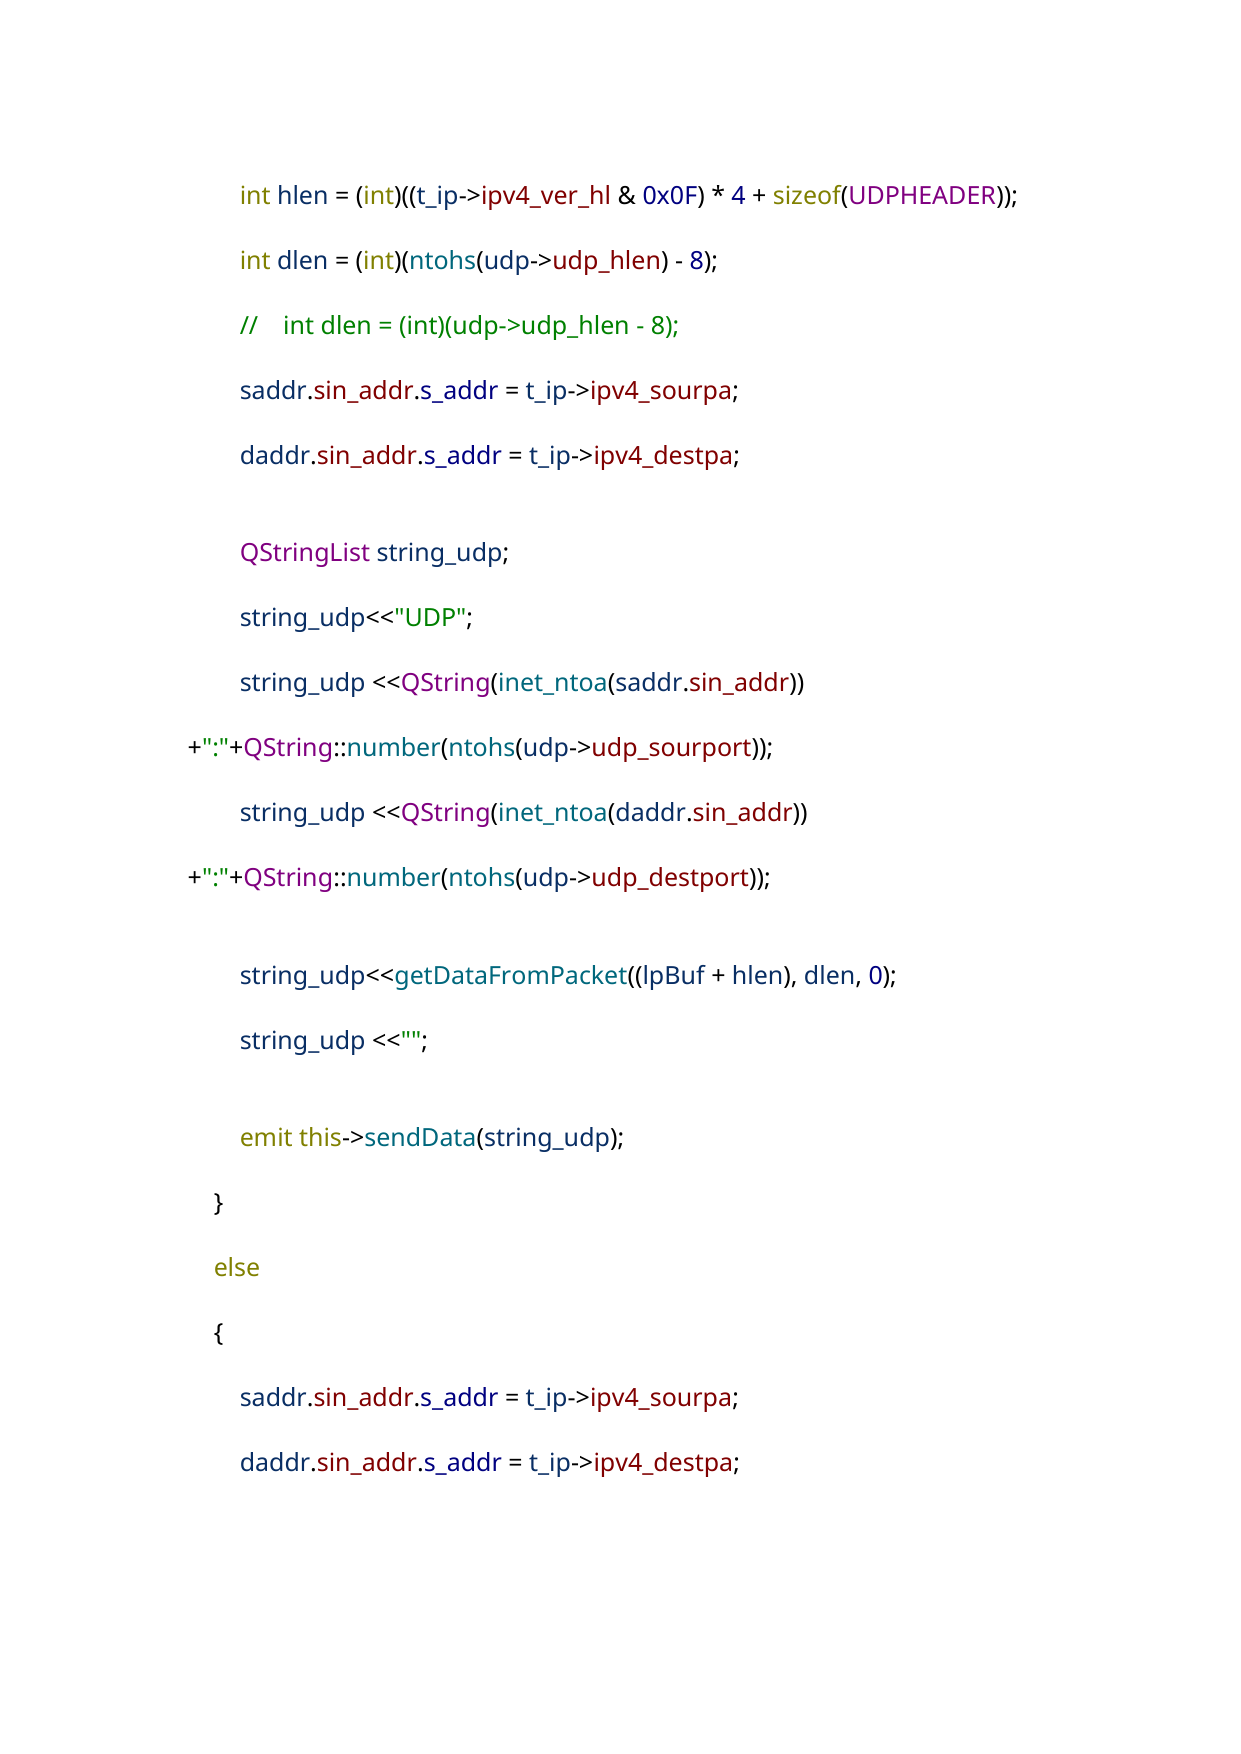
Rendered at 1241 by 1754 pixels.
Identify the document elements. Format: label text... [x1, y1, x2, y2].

text int hlen = (int)((t_ip->ipv4_ver_hl & 0x0F) * 4 + sizeof(UDPHEADER)); [187, 162, 1053, 227]
text { [187, 1299, 1053, 1364]
text string_udp<<getDataFromPacket((lpBuf + hlen), dlen, 0); [187, 942, 1053, 1007]
text else [187, 1234, 1053, 1299]
text emit this->sendData(string_udp); [187, 1104, 1053, 1169]
text saddr.sin_addr.s_addr = t_ip->ipv4_sourpa; [187, 357, 1053, 422]
text string_udp <<""; [187, 1007, 1053, 1072]
text // int dlen = (int)(udp->udp_hlen - 8); [187, 292, 1053, 357]
text } [187, 1169, 1053, 1234]
text daddr.sin_addr.s_addr = t_ip->ipv4_destpa; [187, 422, 1053, 487]
text int dlen = (int)(ntohs(udp->udp_hlen) - 8); [187, 227, 1053, 292]
text saddr.sin_addr.s_addr = t_ip->ipv4_sourpa; [187, 1364, 1053, 1429]
text string_udp <<QString(inet_ntoa(daddr.sin_addr))+":"+QString::number(ntohs(udp->udp_destport)); [187, 779, 1053, 909]
text string_udp <<QString(inet_ntoa(saddr.sin_addr))+":"+QString::number(ntohs(udp->udp_sourport)); [187, 649, 1053, 779]
text daddr.sin_addr.s_addr = t_ip->ipv4_destpa; [187, 1429, 1053, 1494]
text string_udp<<"UDP"; [187, 584, 1053, 649]
text QStringList string_udp; [187, 519, 1053, 584]
